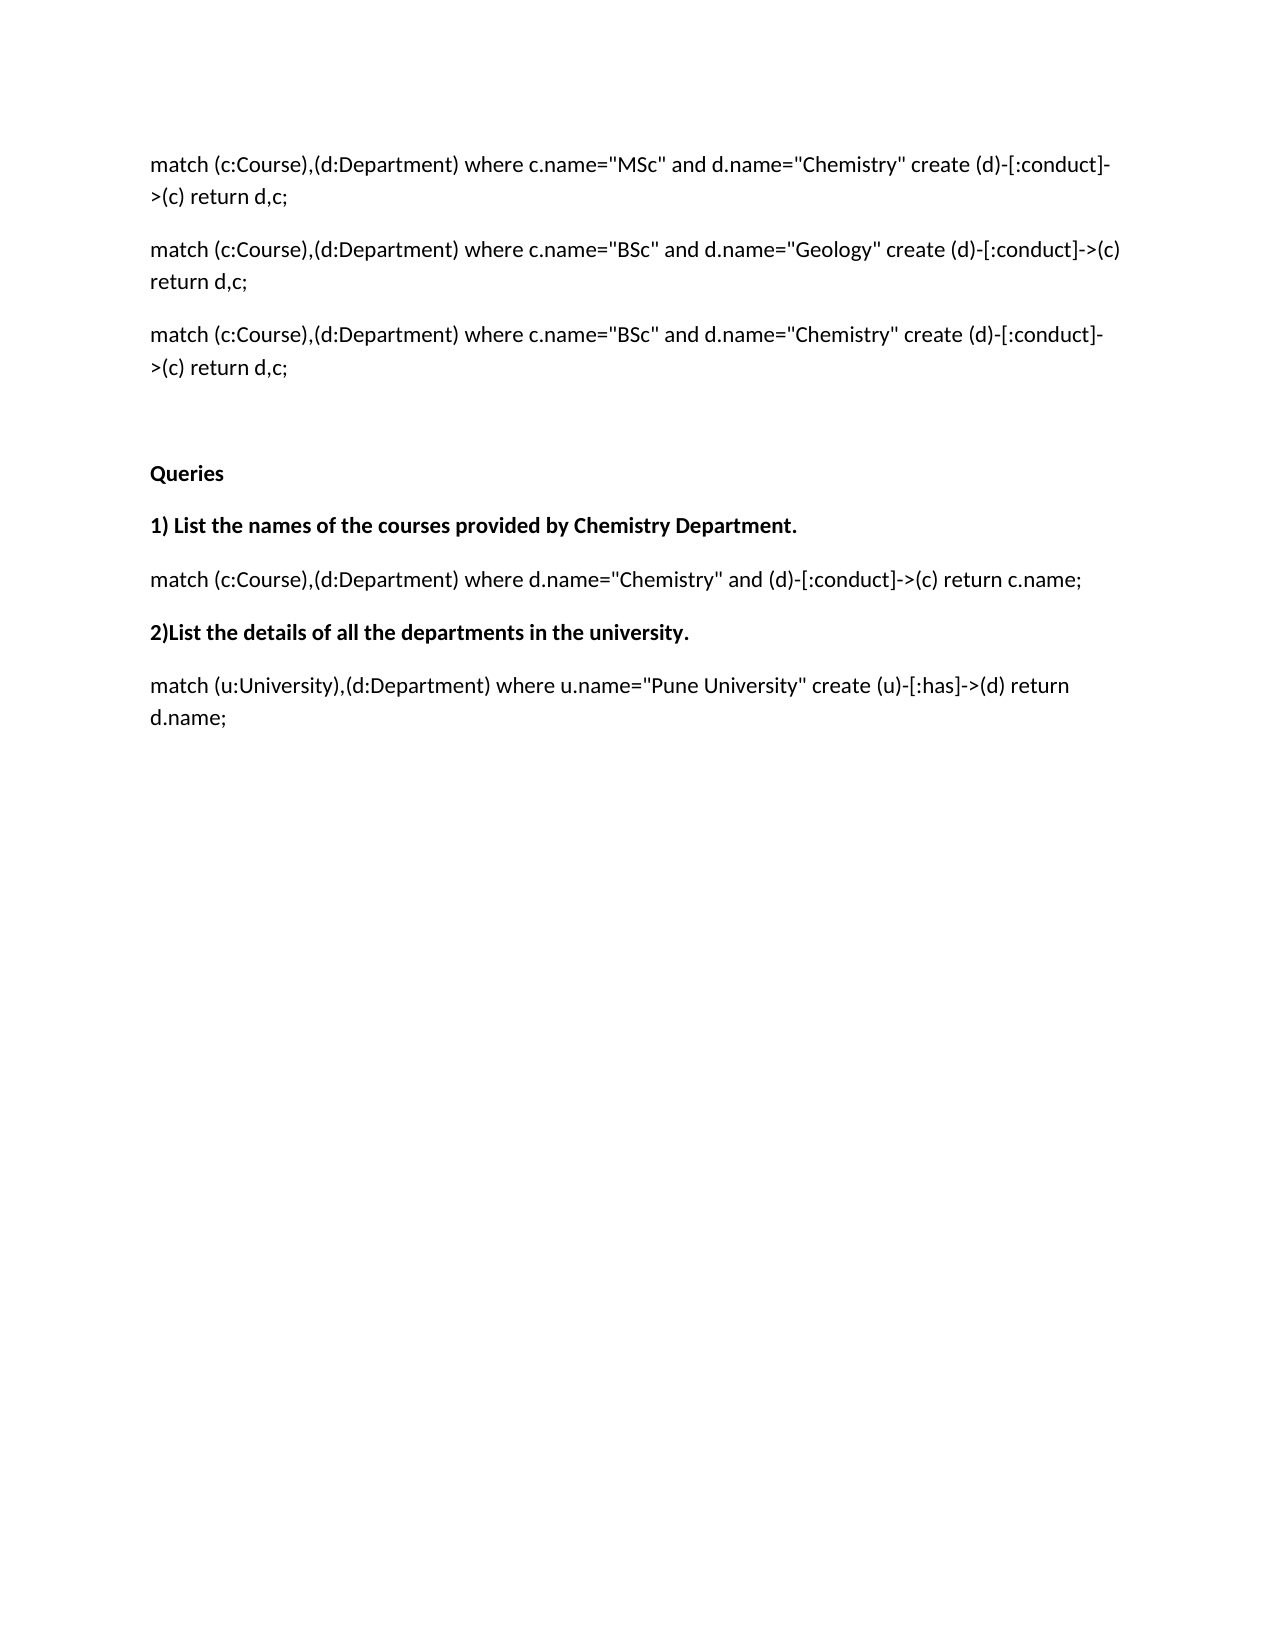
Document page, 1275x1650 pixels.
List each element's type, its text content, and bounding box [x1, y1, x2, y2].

text 2)List the details of all the departments in the university. [150, 618, 1125, 646]
text match (c:Course),(d:Department) where c.name="MSc" and d.name="Chemistry" create (d)-[:conduct]->(c) return d,c; [150, 150, 1125, 210]
text match (c:Course),(d:Department) where c.name="BSc" and d.name="Geology" create (d)-[:conduct]->(c) return d,c; [150, 235, 1125, 295]
text match (u:University),(d:Department) where u.name="Pune University" create (u)-[:has]->(d) return d.name; [150, 671, 1125, 731]
text match (c:Course),(d:Department) where d.name="Chemistry" and (d)-[:conduct]->(c) return c.name; [150, 565, 1125, 593]
text 1) List the names of the courses provided by Chemistry Department. [150, 512, 1125, 540]
text match (c:Course),(d:Department) where c.name="BSc" and d.name="Chemistry" create (d)-[:conduct]->(c) return d,c; [150, 320, 1125, 381]
text Queries [150, 459, 1125, 487]
